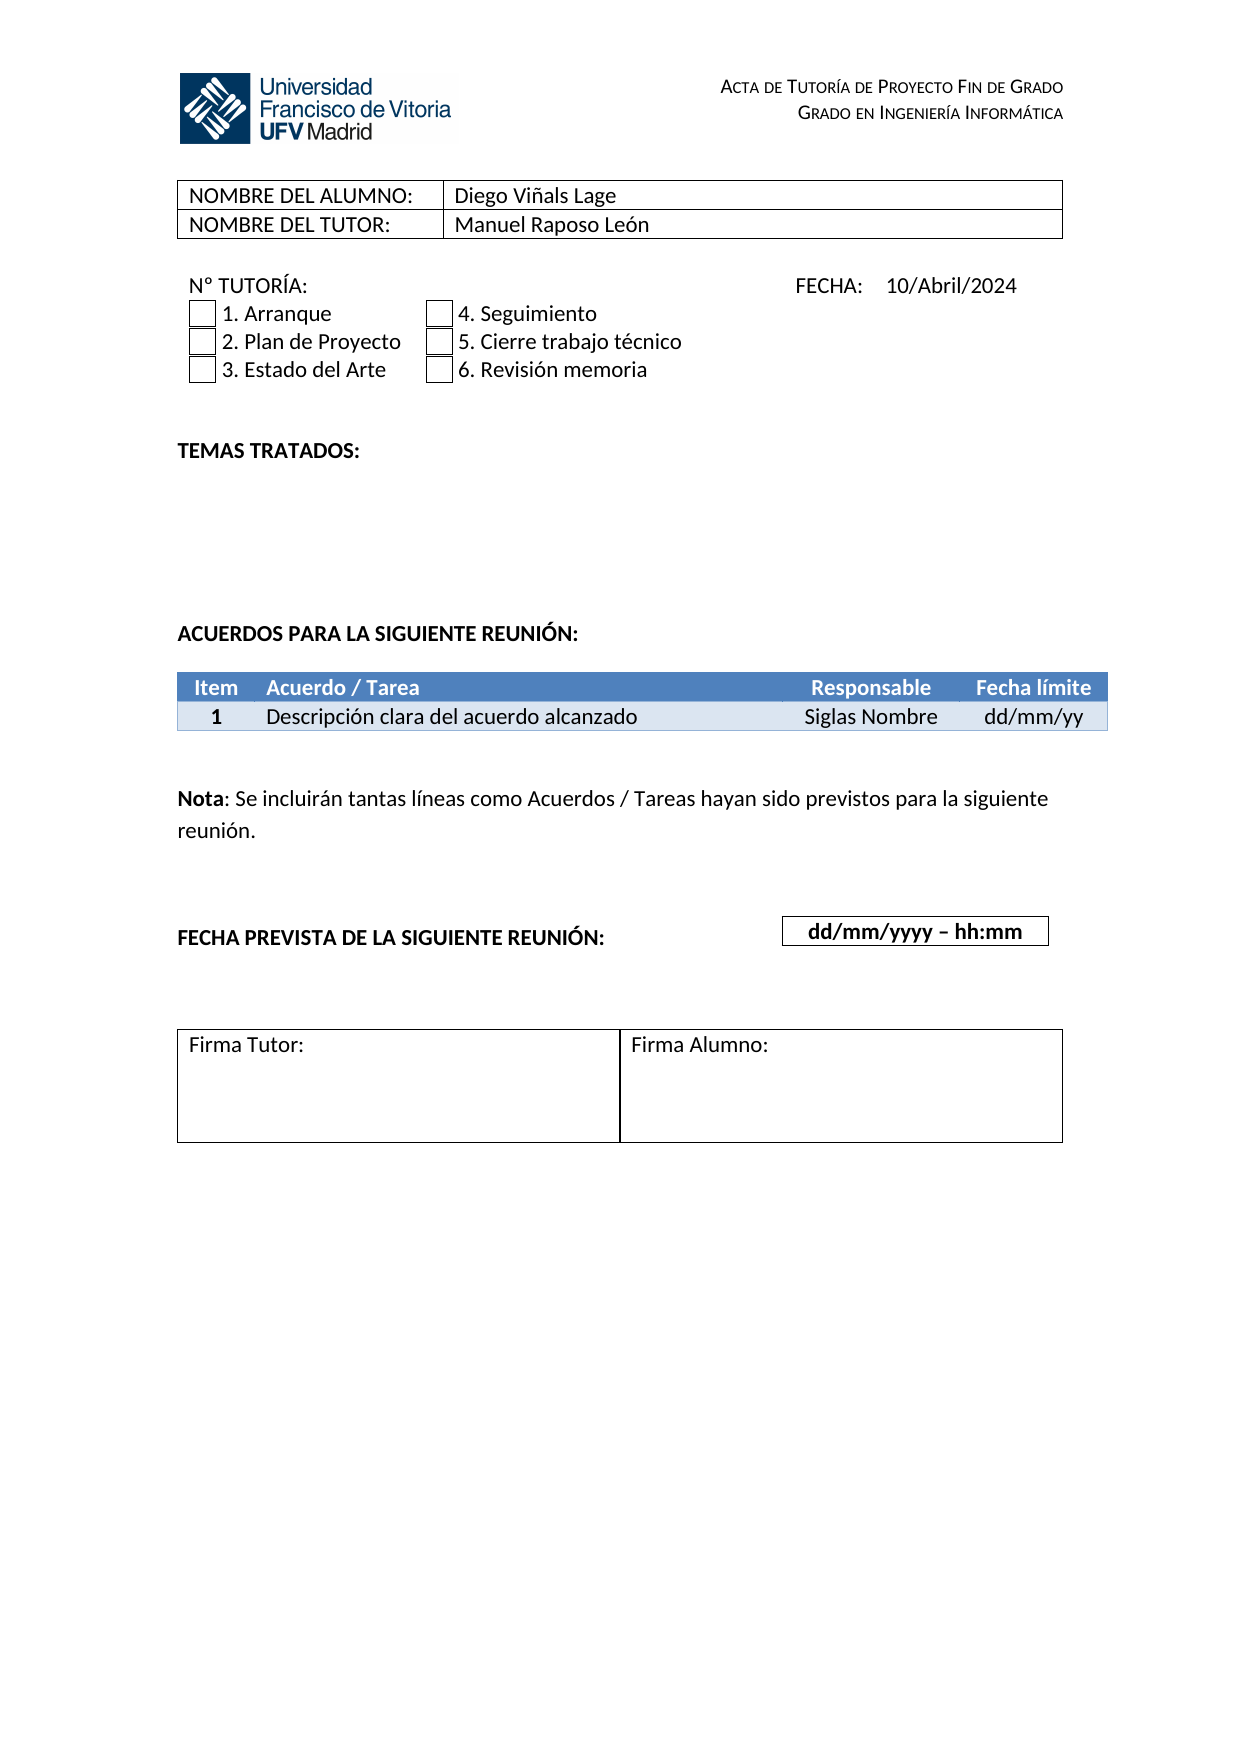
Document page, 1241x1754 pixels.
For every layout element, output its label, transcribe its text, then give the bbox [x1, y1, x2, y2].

table_cell 1 [178, 702, 255, 730]
table_header Responsable [783, 673, 959, 701]
text TEMAS TRATADOS: [177, 436, 1063, 464]
table_header Firma Tutor: [178, 1030, 619, 1142]
text ACUERDOS PARA LA SIGUIENTE REUNIÓN: [177, 619, 1063, 647]
picture [180, 73, 460, 144]
table_cell Siglas Nombre [783, 702, 960, 730]
table_cell NOMBRE DEL TUTOR: [178, 210, 443, 238]
table_header Firma Alumno: [621, 1030, 1062, 1142]
text Nota: Se incluirán tantas líneas como Acuerdos / Tareas hayan sido previstos para la siguiente reunión. [177, 784, 1063, 844]
table_header Fecha límite [960, 673, 1107, 701]
table_header Item [178, 673, 254, 701]
table_cell dd/mm/yy [960, 702, 1107, 730]
table_header FECHA: [784, 271, 874, 383]
table_header 10/Abril/2024 [874, 271, 1063, 383]
table_header dd/mm/yyyy – hh:mm [783, 917, 1048, 945]
table_header Nº TUTORÍA: 1. Arranque 2. Plan de Proyecto 3. Estado del Arte [177, 271, 413, 383]
text FECHA PREVISTA DE LA SIGUIENTE REUNIÓN: [177, 923, 1063, 951]
table_cell Manuel Raposo León [444, 210, 1062, 238]
table_cell Descripción clara del acuerdo alcanzado [255, 702, 783, 730]
table_header NOMBRE DEL ALUMNO: [178, 181, 443, 209]
table_header Diego Viñals Lage [444, 181, 1062, 209]
table_header 4. Seguimiento 5. Cierre trabajo técnico 6. Revisión memoria [414, 271, 784, 383]
table_header Acuerdo / Tarea [255, 673, 782, 701]
